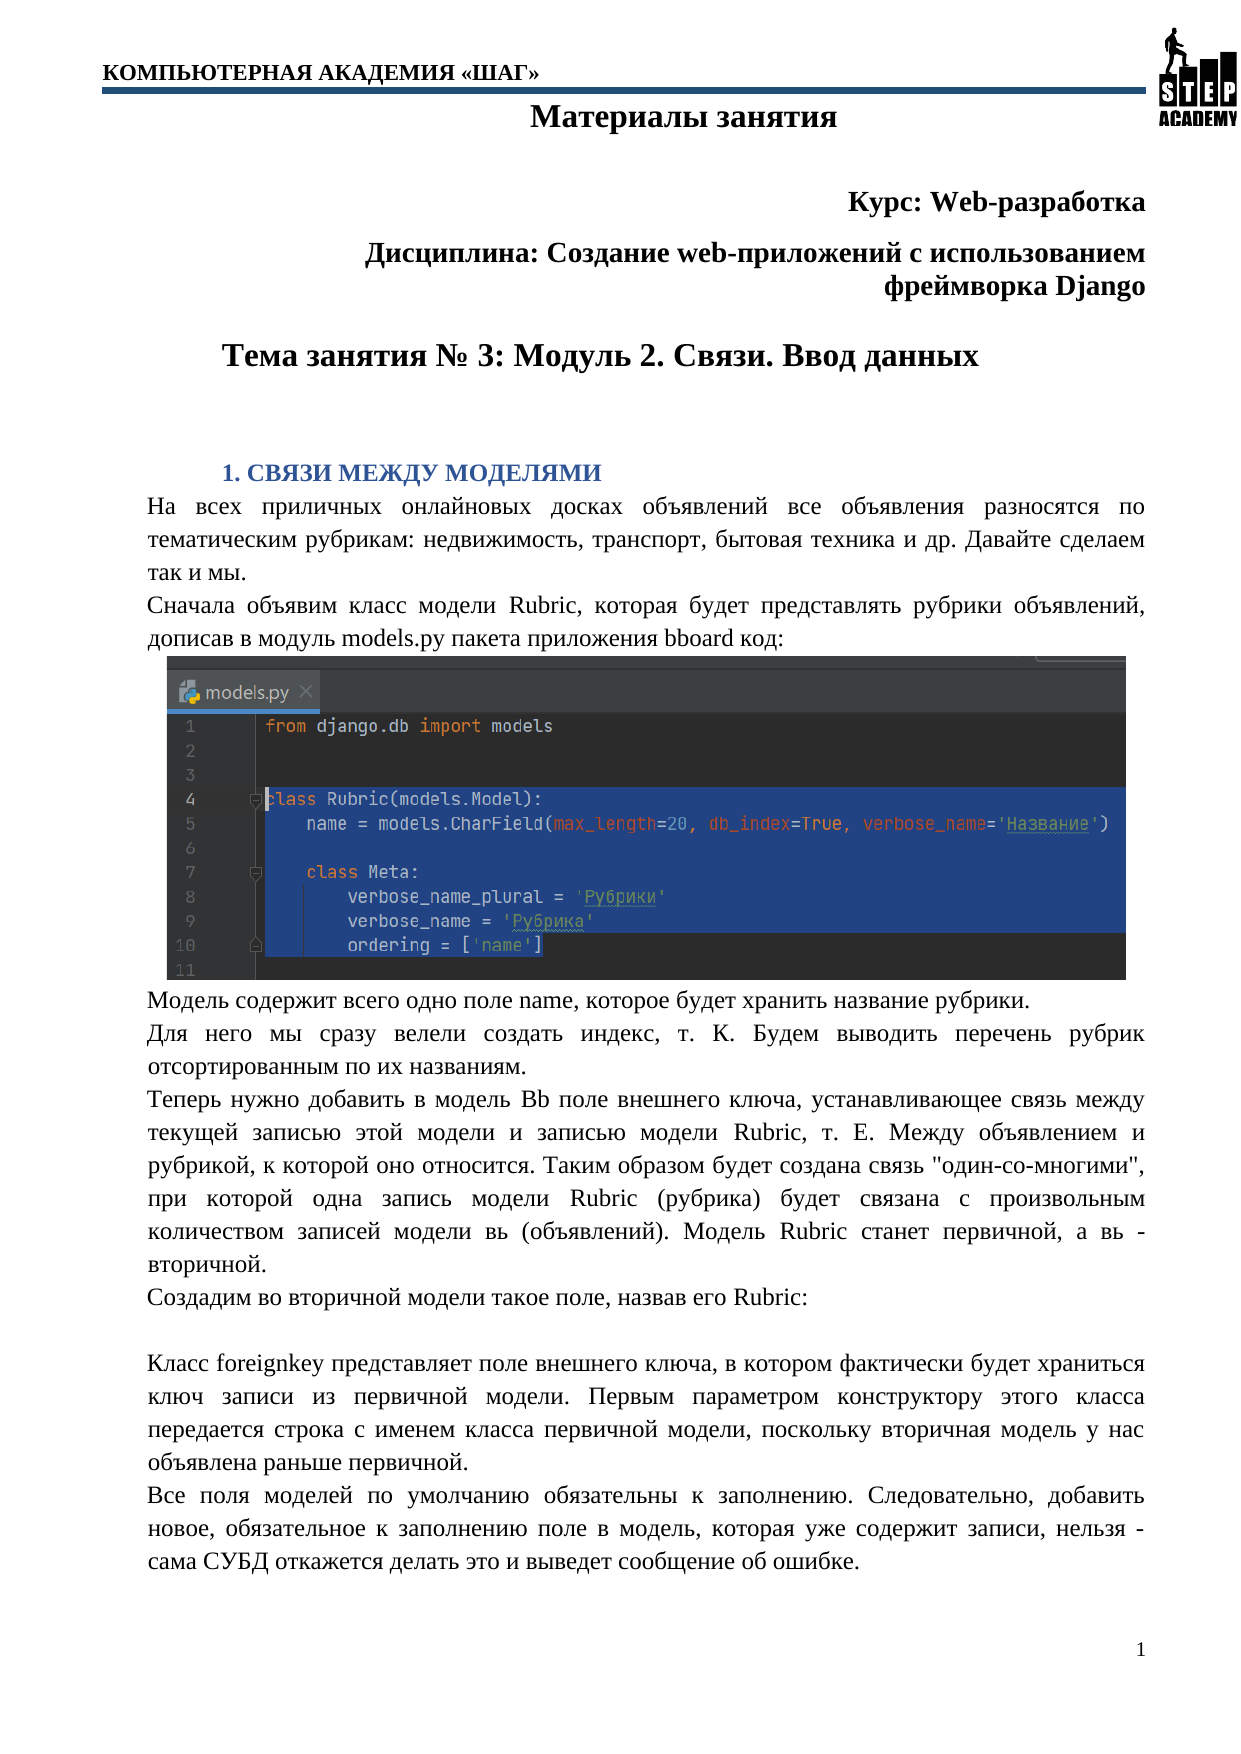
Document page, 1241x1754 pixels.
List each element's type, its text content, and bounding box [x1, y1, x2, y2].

text Для него мы сразу велели создать индекс, т. К. Будем выводить перечень рубрик отсортированным по их названиям. [147, 1018, 1146, 1080]
text Связи между моделями [177, 458, 1152, 487]
picture [166, 656, 1126, 980]
text Все поля моделей по умолчанию обязательны к заполнению. Следовательно, добавить новое, обязательное к заполнению поле в модель, которая уже содержит записи, нельзя - сама СУБД откажется делать это и выведет сообщение об ошибке. [147, 1480, 1146, 1575]
text Класс foreignkey представляет поле внешнего ключа, в котором фактически будет храниться ключ записи из первичной модели. Первым параметром конструктору этого класса передается строка с именем класса первичной модели, поскольку вторичная модель у нас объявлена раньше первичной. [147, 1348, 1146, 1476]
text Создадим во вторичной модели такое поле, назвав его Rubric: [147, 1282, 1146, 1311]
text Модель содержит всего одно поле name, которое будет хранить название рубрики. [147, 985, 1146, 1014]
text На всех приличных онлайновых досках объявлений все объявления разносятся по тематическим рубрикам: недвижимость, транспорт, бытовая техника и др. Давайте сделаем так и мы. [147, 491, 1146, 586]
picture [1158, 27, 1237, 125]
text Сначала объявим класс модели Rubric, которая будет представлять рубрики объявлений, дописав в модуль models.py пакета приложения bboard код: [147, 590, 1146, 652]
text Тема занятия № 3: Модуль 2. Связи. Ввод данных [222, 335, 1146, 374]
text Теперь нужно добавить в модель Bb поле внешнего ключа, устанавливающее связь между текущей записью этой модели и записью модели Rubric, т. Е. Между объявлением и рубрикой, к которой оно относится. Таким образом будет создана связь "один-со-многими", при которой одна запись модели Rubric (рубрика) будет связана с произвольным количеством записей модели вь (объявлений). Модель Rubric станет первичной, а вь - вторичной. [147, 1084, 1146, 1278]
